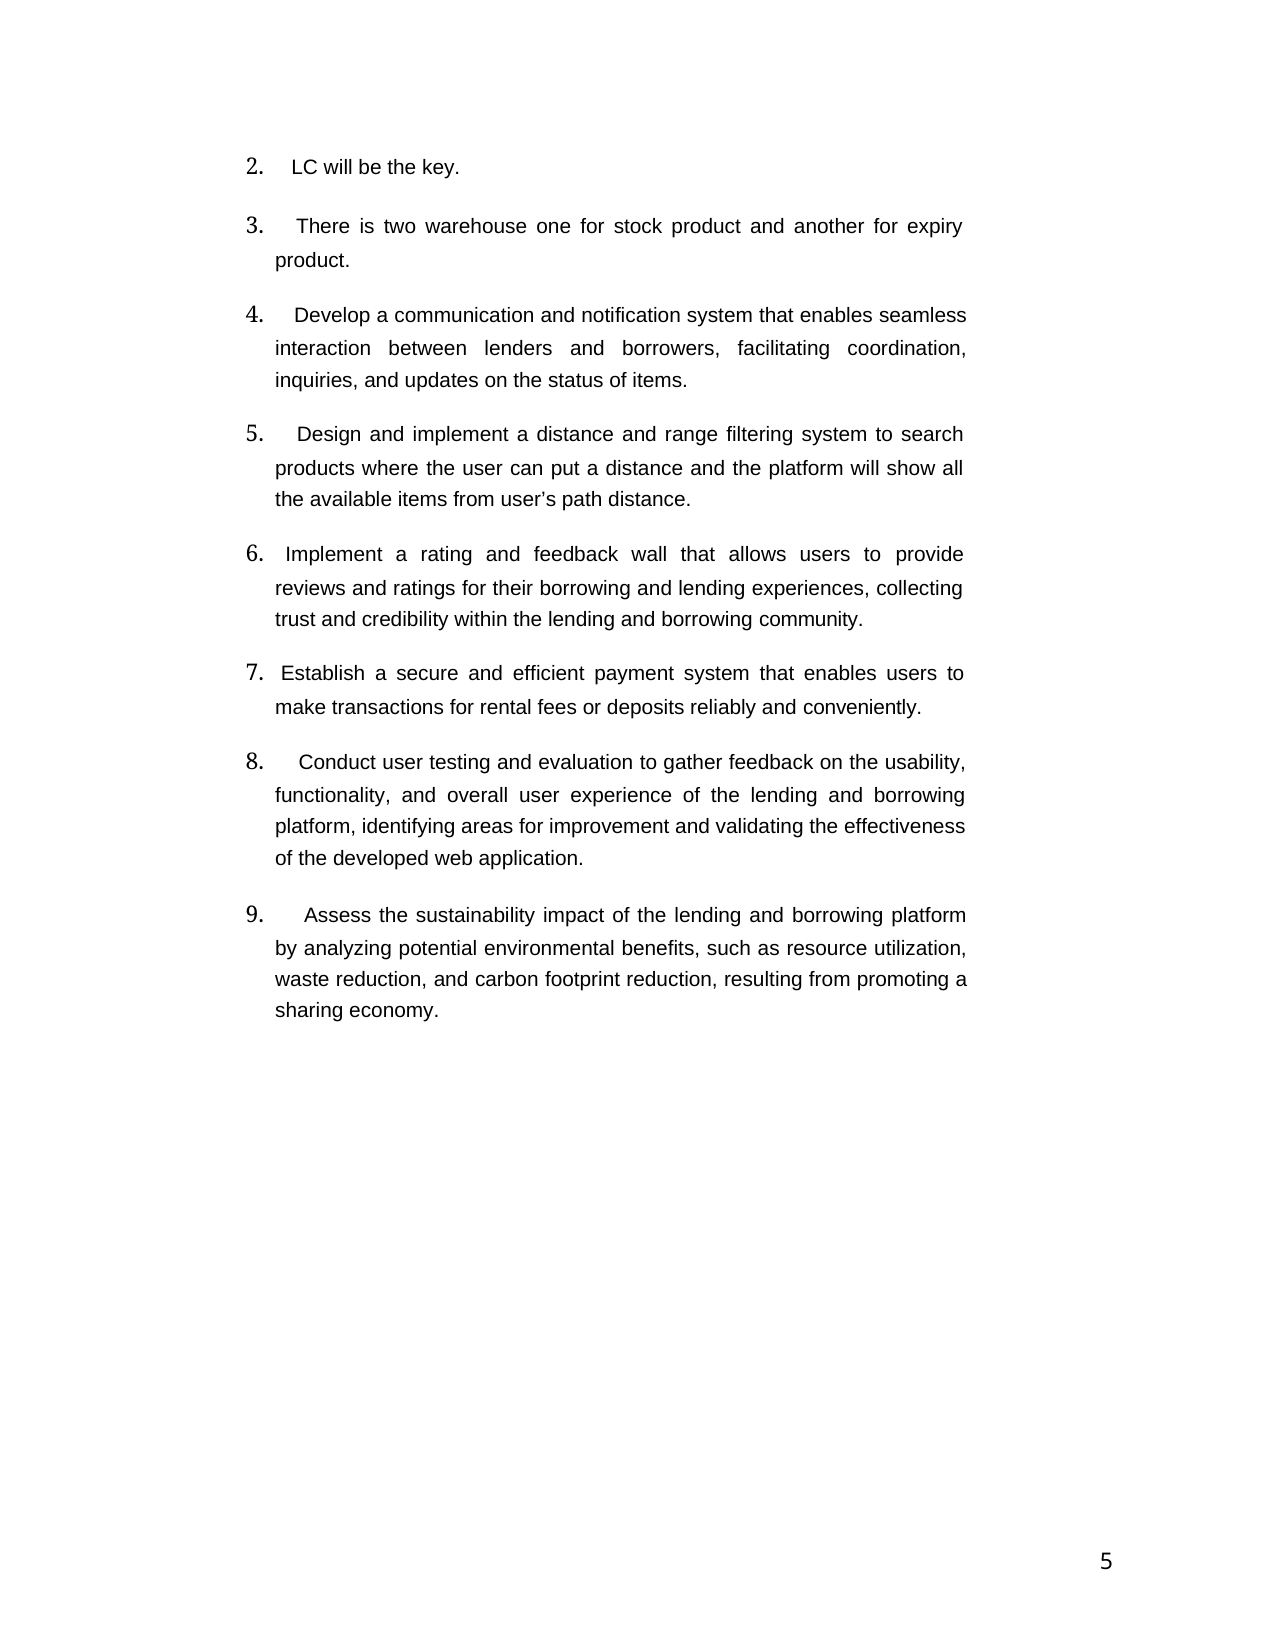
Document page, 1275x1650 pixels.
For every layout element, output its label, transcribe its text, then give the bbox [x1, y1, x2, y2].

list Establish a secure and efficient payment system that enables users to make transactions for rental fees or deposits reliably and conveniently. [245, 656, 964, 719]
list LC will be the key. [245, 150, 964, 181]
list Design and implement a distance and range filtering system to search products where the user can put a distance and the platform will show all the available items from user’s path distance. [245, 417, 964, 511]
list Conduct user testing and evaluation to gather feedback on the usability, functionality, and overall user experience of the lending and borrowing platform, identifying areas for improvement and validating the effectiveness of the developed web application. [245, 745, 967, 869]
list Develop a communication and notification system that enables seamless interaction between lenders and borrowers, facilitating coordination, inquiries, and updates on the status of items. [245, 298, 967, 391]
list Assess the sustainability impact of the lending and borrowing platform by analyzing potential environmental benefits, such as resource utilization, waste reduction, and carbon footprint reduction, resulting from promoting a sharing economy. [245, 897, 967, 1022]
list There is two warehouse one for stock product and another for expiry product. [245, 209, 964, 272]
list Implement a rating and feedback wall that allows users to provide reviews and ratings for their borrowing and lending experiences, collecting trust and credibility within the lending and borrowing community. [245, 537, 964, 630]
